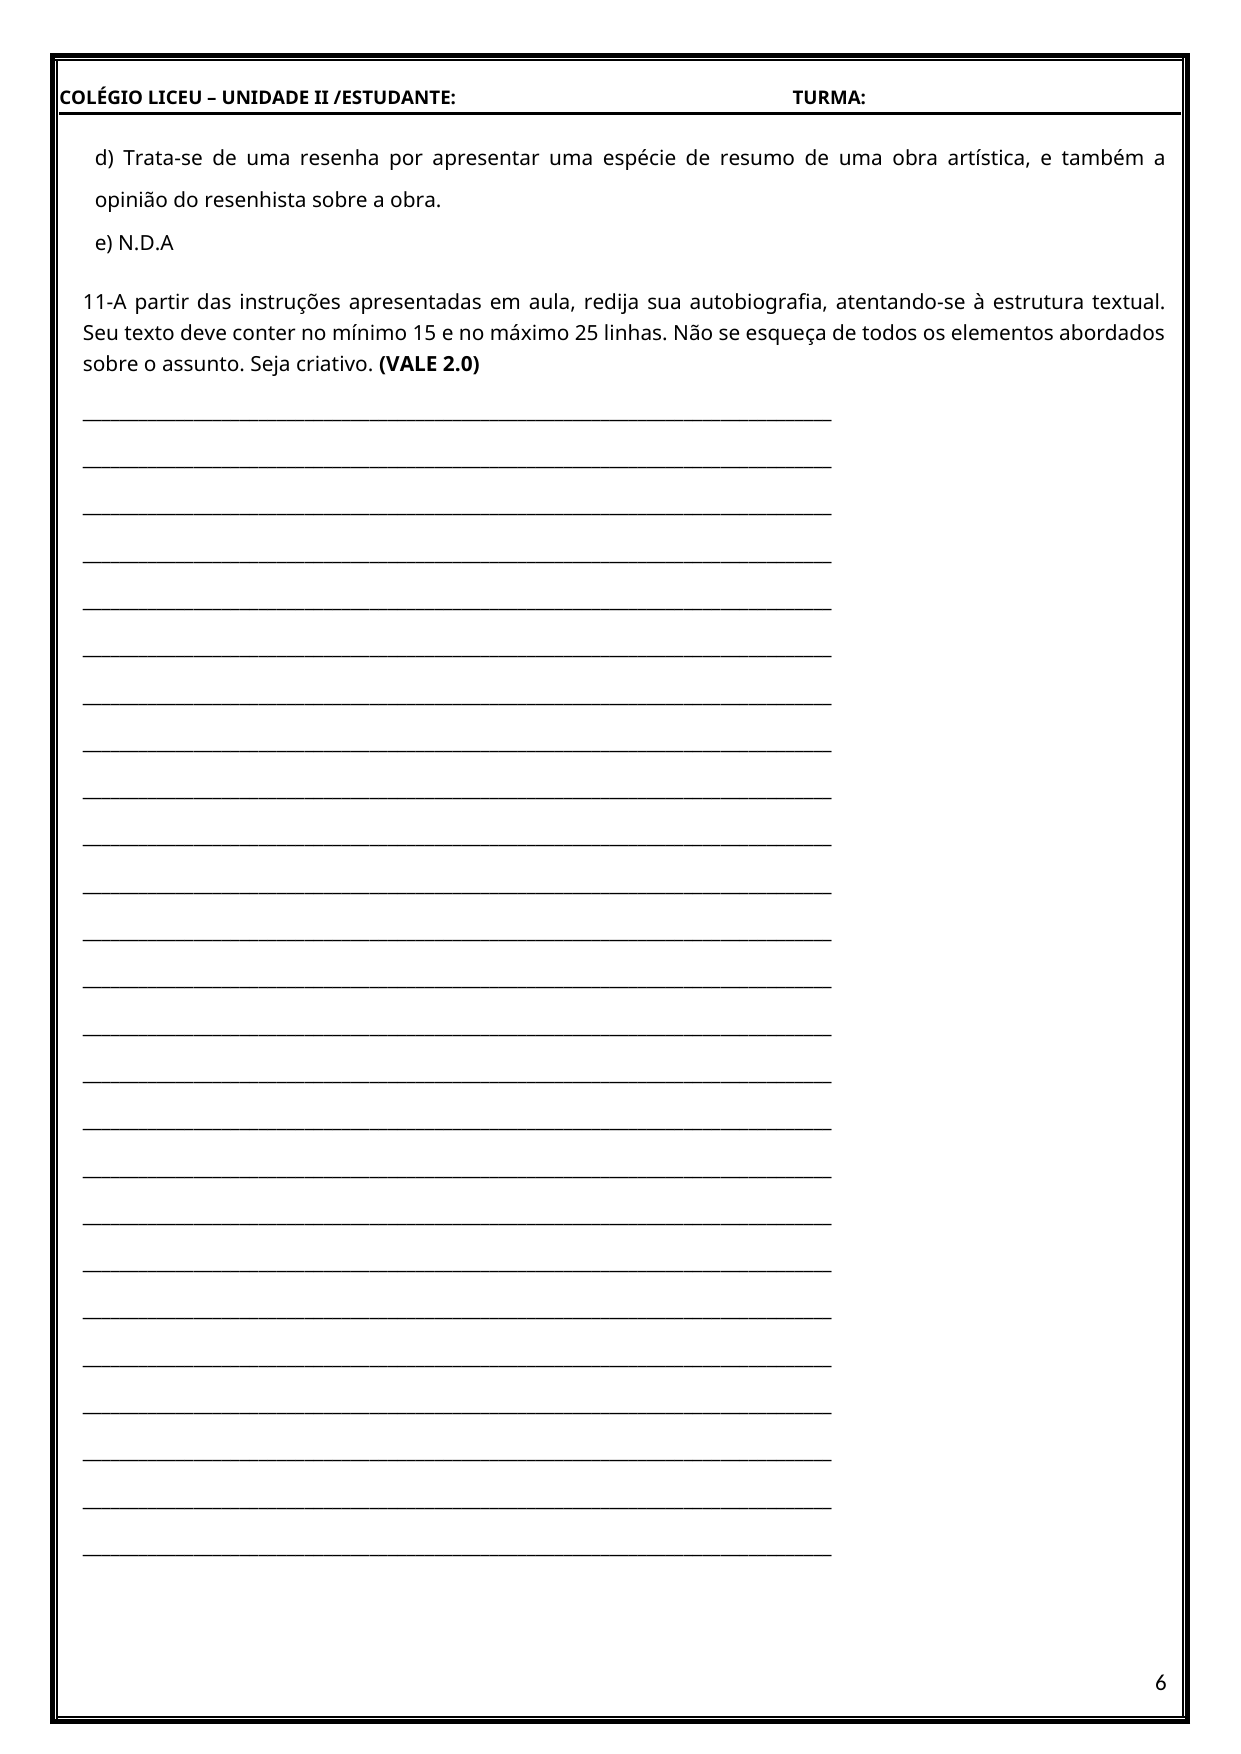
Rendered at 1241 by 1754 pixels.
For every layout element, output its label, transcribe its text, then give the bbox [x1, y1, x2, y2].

text _________________________________________________________________________________ [83, 1247, 1167, 1276]
text _________________________________________________________________________________ [83, 443, 1167, 472]
text _________________________________________________________________________________ [83, 1011, 1167, 1039]
text _________________________________________________________________________________ [83, 1153, 1167, 1181]
text _________________________________________________________________________________ [83, 1436, 1167, 1465]
text _________________________________________________________________________________ [83, 538, 1167, 566]
text _________________________________________________________________________________ [83, 680, 1167, 708]
text _________________________________________________________________________________ [83, 1105, 1167, 1134]
text _________________________________________________________________________________ [83, 396, 1167, 424]
text _________________________________________________________________________________ [83, 1484, 1167, 1512]
text _________________________________________________________________________________ [83, 774, 1167, 803]
text _________________________________________________________________________________ [83, 1389, 1167, 1418]
text _________________________________________________________________________________ [83, 632, 1167, 661]
list d) Trata-se de uma resenha por apresentar uma espécie de resumo de uma obra artística, e também a opinião do resenhista sobre a obra. [94, 143, 1167, 214]
text _________________________________________________________________________________ [83, 727, 1167, 756]
text _________________________________________________________________________________ [83, 963, 1167, 992]
text 11-A partir das instruções apresentadas em aula, redija sua autobiografia, atentando-se à estrutura textual. Seu texto deve conter no mínimo 15 e no máximo 25 linhas. Não se esqueça de todos os elementos abordados sobre o assunto. Seja criativo. (VALE 2.0) [83, 287, 1167, 377]
text _________________________________________________________________________________ [83, 1531, 1167, 1559]
text _________________________________________________________________________________ [83, 1200, 1167, 1228]
text _________________________________________________________________________________ [83, 1342, 1167, 1370]
text _________________________________________________________________________________ [83, 585, 1167, 614]
text _________________________________________________________________________________ [83, 916, 1167, 945]
text _________________________________________________________________________________ [83, 869, 1167, 897]
text _________________________________________________________________________________ [83, 1058, 1167, 1087]
list e) N.D.A [94, 228, 1167, 257]
text _________________________________________________________________________________ [83, 491, 1167, 519]
text _________________________________________________________________________________ [83, 1294, 1167, 1323]
text _________________________________________________________________________________ [83, 822, 1167, 850]
